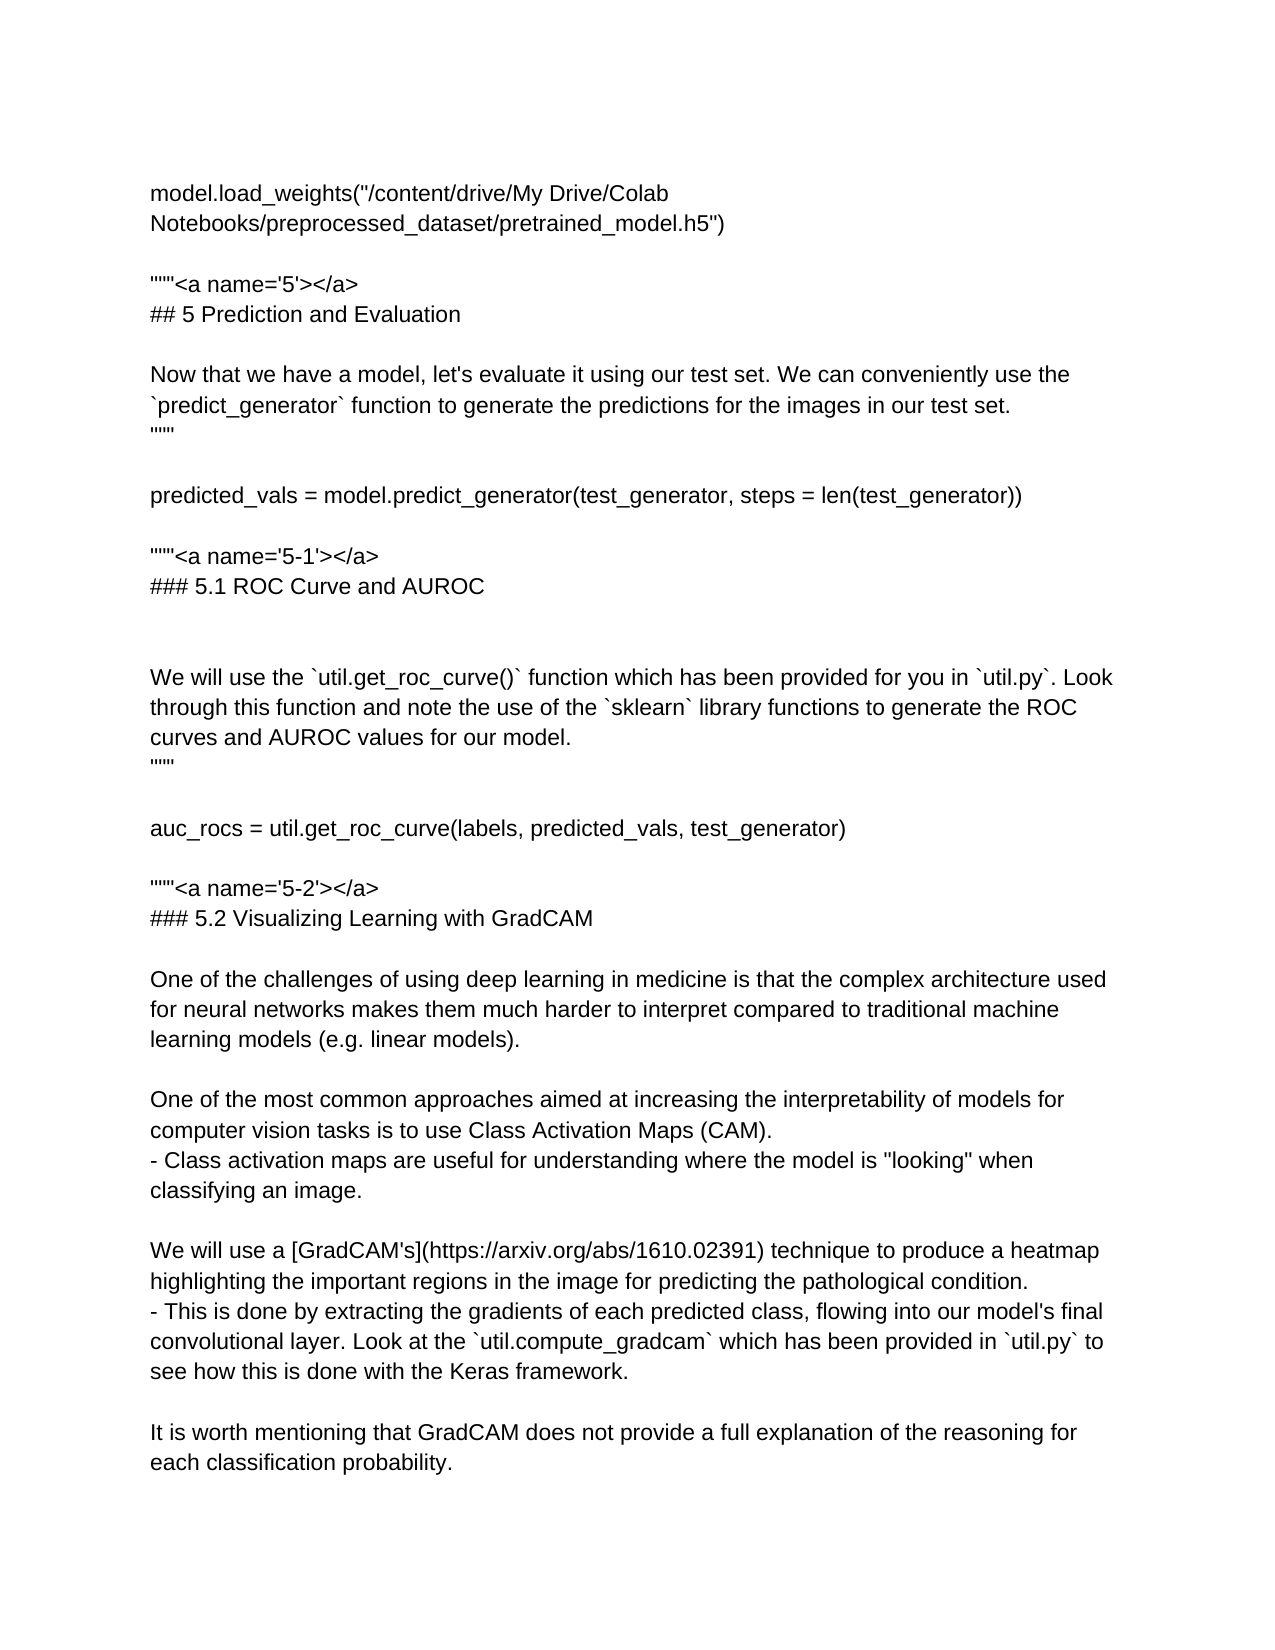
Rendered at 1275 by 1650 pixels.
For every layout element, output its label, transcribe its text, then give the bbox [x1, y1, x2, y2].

text predicted_vals = model.predict_generator(test_generator, steps = len(test_generator)) [150, 482, 1125, 509]
text """<a name='5'></a> [150, 271, 1125, 297]
text - This is done by extracting the gradients of each predicted class, flowing into our model's final convolutional layer. Look at the `util.compute_gradcam` which has been provided in `util.py` to see how this is done with the Keras framework. [150, 1298, 1125, 1385]
text We will use a [GradCAM's](https://arxiv.org/abs/1610.02391) technique to produce a heatmap highlighting the important regions in the image for predicting the pathological condition. [150, 1237, 1125, 1294]
text One of the most common approaches aimed at increasing the interpretability of models for computer vision tasks is to use Class Activation Maps (CAM). [150, 1086, 1125, 1143]
text We will use the `util.get_roc_curve()` function which has been provided for you in `util.py`. Look through this function and note the use of the `sklearn` library functions to generate the ROC curves and AUROC values for our model. [150, 663, 1125, 750]
text auc_rocs = util.get_roc_curve(labels, predicted_vals, test_generator) [150, 814, 1125, 841]
text """<a name='5-1'></a> [150, 543, 1125, 569]
text Now that we have a model, let's evaluate it using our test set. We can conveniently use the `predict_generator` function to generate the predictions for the images in our test set. [150, 361, 1125, 418]
text ### 5.1 ROC Curve and AUROC [150, 573, 1125, 599]
text One of the challenges of using deep learning in medicine is that the complex architecture used for neural networks makes them much harder to interpret compared to traditional machine learning models (e.g. linear models). [150, 966, 1125, 1052]
text """ [150, 754, 1125, 781]
text """ [150, 422, 1125, 448]
text model.load_weights("/content/drive/My Drive/Colab Notebooks/preprocessed_dataset/pretrained_model.h5") [150, 180, 1125, 237]
text - Class activation maps are useful for understanding where the model is "looking" when classifying an image. [150, 1147, 1125, 1203]
text It is worth mentioning that GradCAM does not provide a full explanation of the reasoning for each classification probability. [150, 1419, 1125, 1475]
text ## 5 Prediction and Evaluation [150, 301, 1125, 327]
text """<a name='5-2'></a> [150, 875, 1125, 901]
text ### 5.2 Visualizing Learning with GradCAM [150, 905, 1125, 932]
